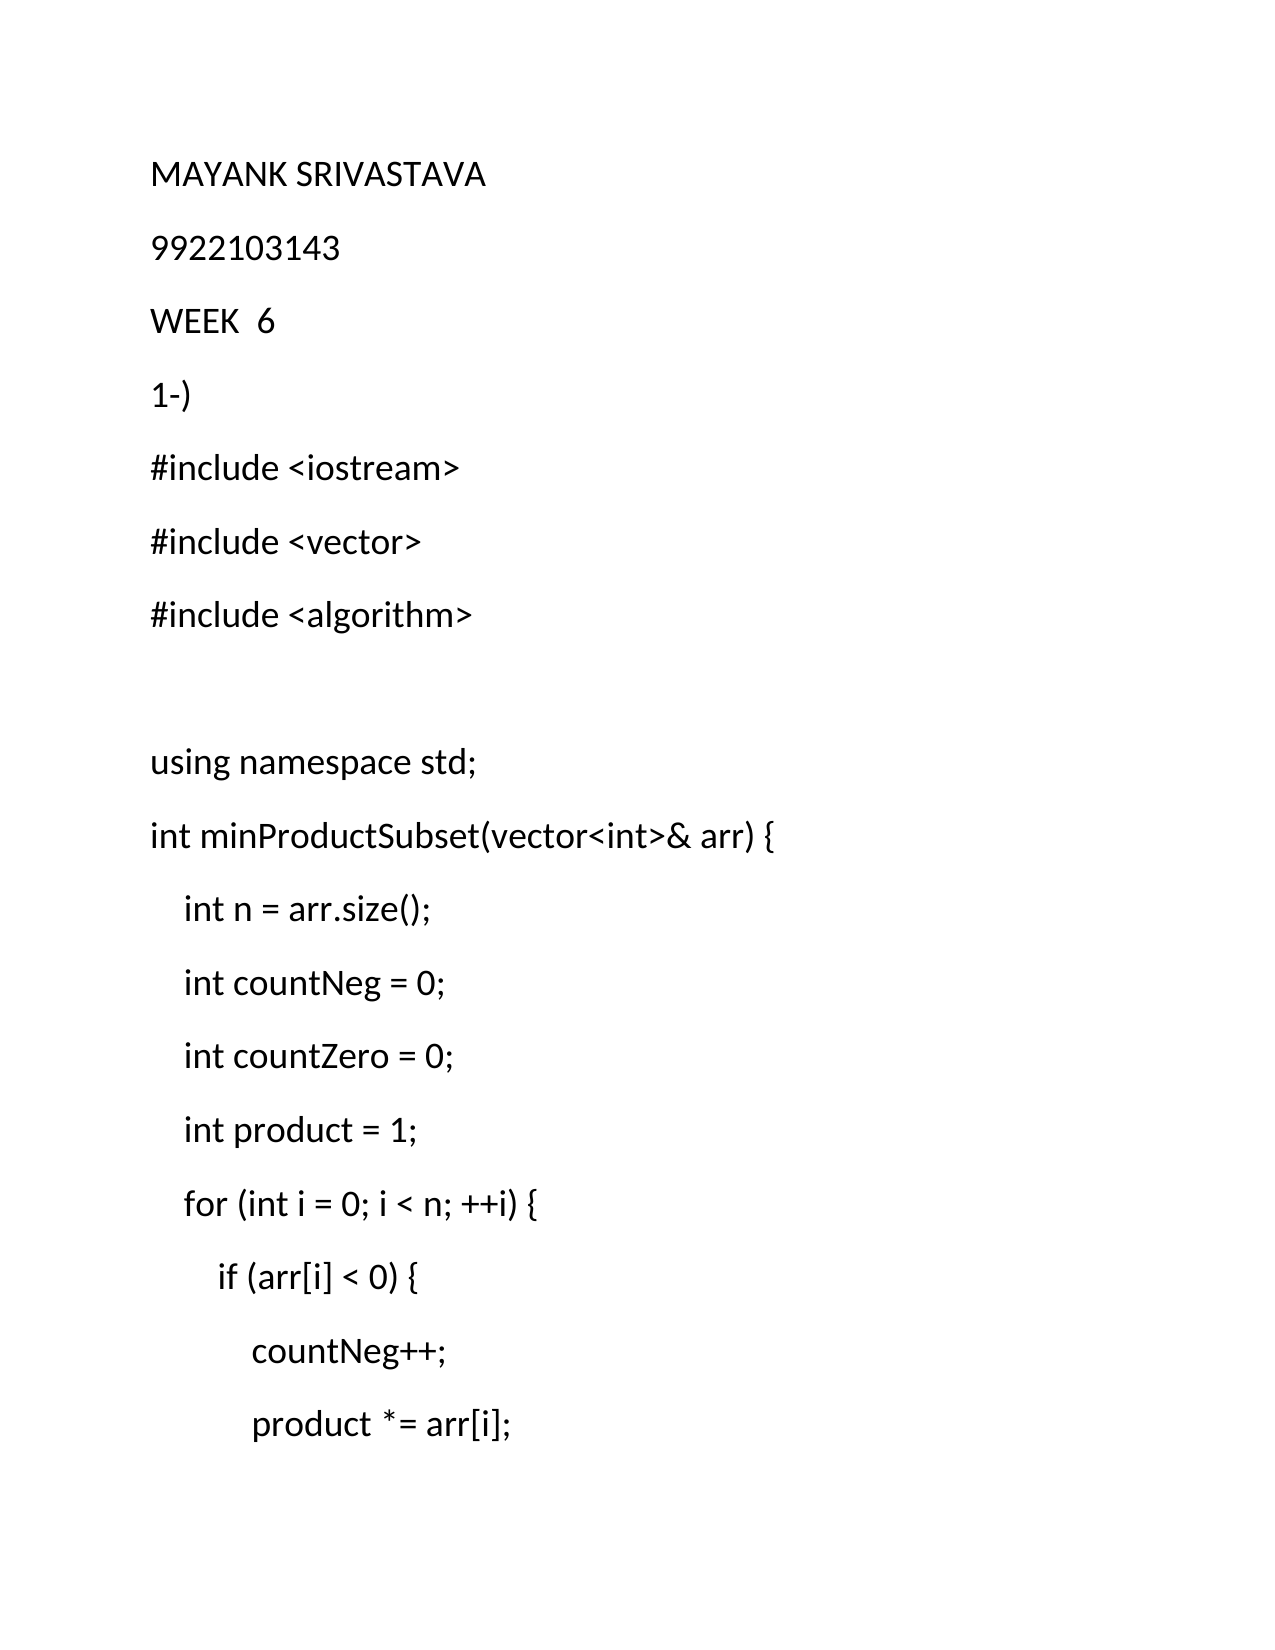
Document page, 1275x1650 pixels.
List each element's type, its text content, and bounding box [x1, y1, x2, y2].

text 9922103143 [150, 223, 1125, 269]
text int minProductSubset(vector<int>& arr) { [150, 812, 1125, 858]
text MAYANK SRIVASTAVA [150, 150, 1125, 196]
text int product = 1; [150, 1106, 1125, 1152]
text for (int i = 0; i < n; ++i) { [150, 1179, 1125, 1225]
text product *= arr[i]; [150, 1400, 1125, 1446]
text WEEK 6 [150, 297, 1125, 343]
text #include <vector> [150, 518, 1125, 563]
text #include <algorithm> [150, 591, 1125, 637]
text int countZero = 0; [150, 1032, 1125, 1078]
text int n = arr.size(); [150, 885, 1125, 931]
text if (arr[i] < 0) { [150, 1253, 1125, 1299]
text 1-) [150, 371, 1125, 416]
text using namespace std; [150, 738, 1125, 784]
text #include <iostream> [150, 444, 1125, 490]
text countNeg++; [150, 1327, 1125, 1372]
text int countNeg = 0; [150, 959, 1125, 1005]
